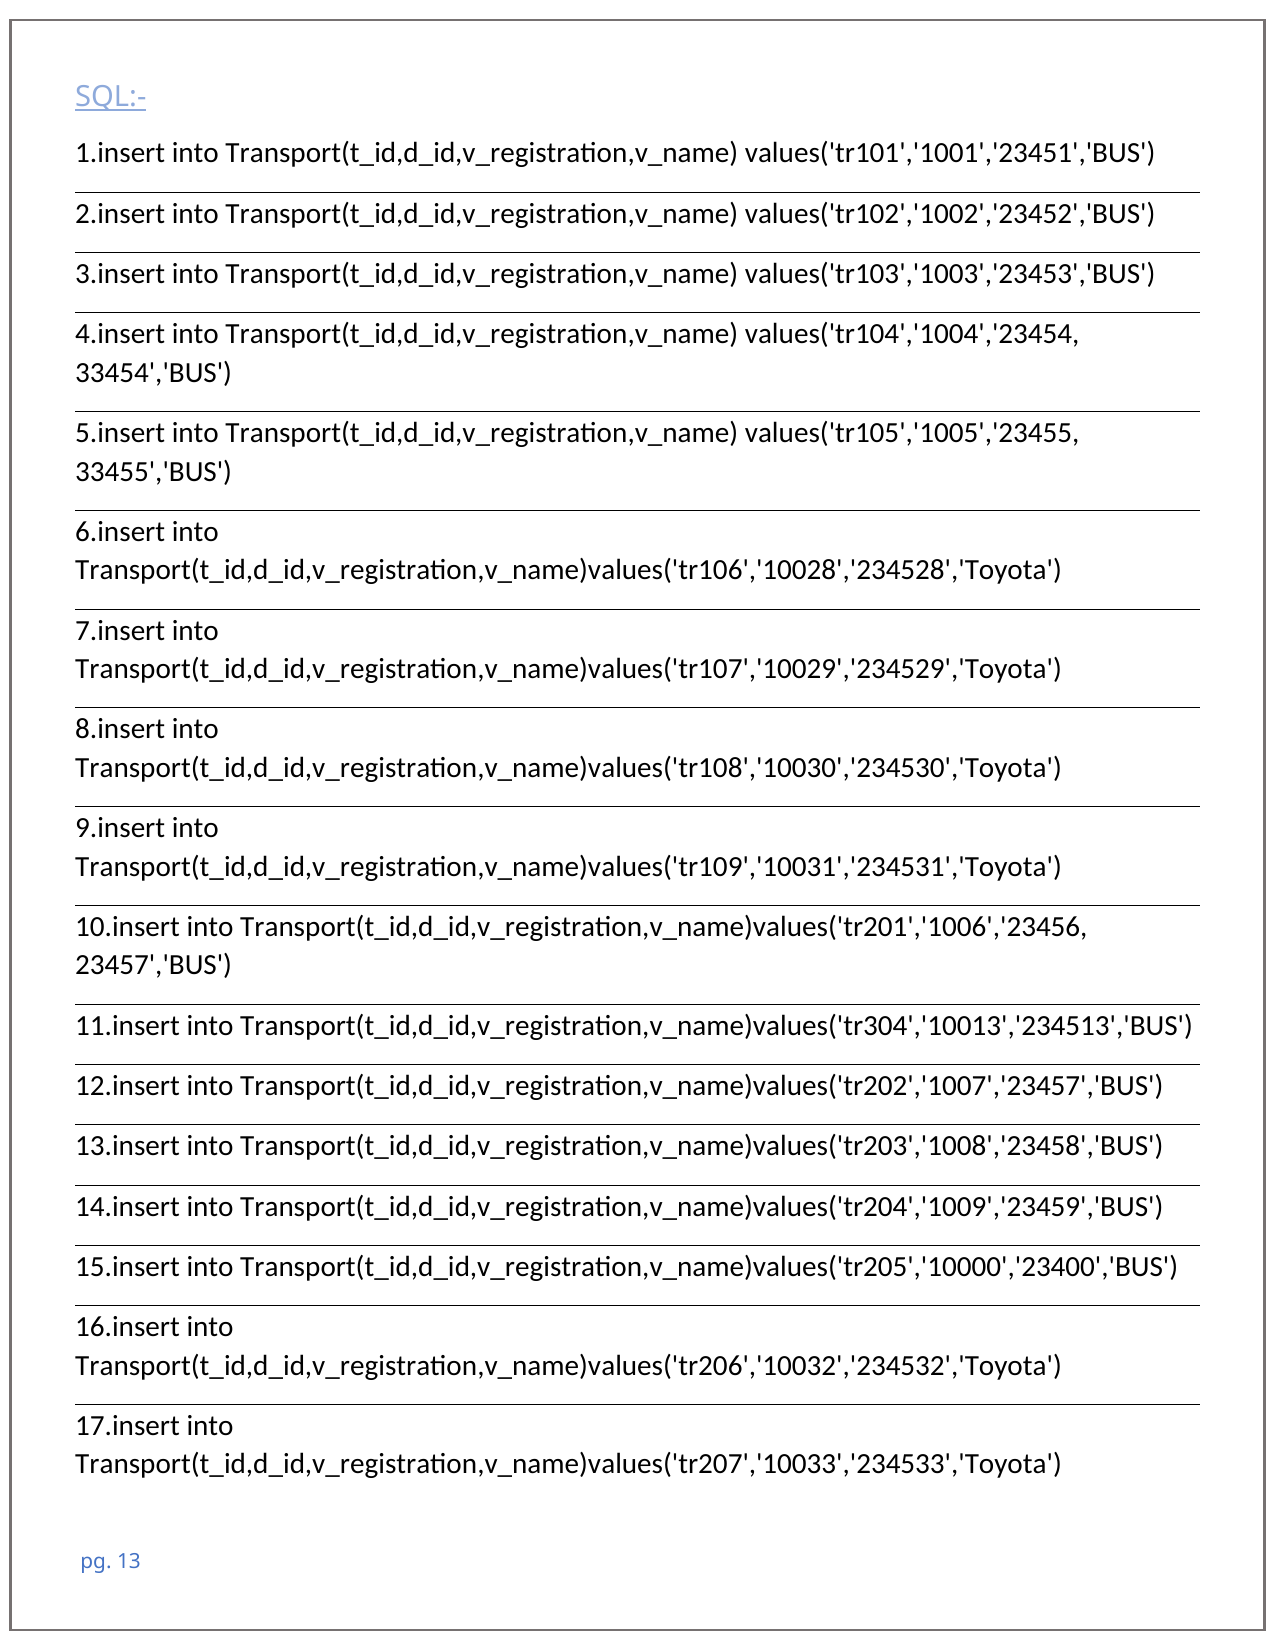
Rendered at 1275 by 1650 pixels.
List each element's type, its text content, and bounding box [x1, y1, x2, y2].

text 12.insert into Transport(t_id,d_id,v_registration,v_name)values('tr202','1007','23457','BUS') [75, 1065, 1200, 1105]
text SQL:- [75, 75, 1200, 115]
text 9.insert into Transport(t_id,d_id,v_registration,v_name)values('tr109','10031','234531','Toyota') [75, 807, 1200, 885]
text 8.insert into Transport(t_id,d_id,v_registration,v_name)values('tr108','10030','234530','Toyota') [75, 708, 1200, 787]
text 2.insert into Transport(t_id,d_id,v_registration,v_name) values('tr102','1002','23452','BUS') [75, 193, 1200, 232]
text 11.insert into Transport(t_id,d_id,v_registration,v_name)values('tr304','10013','234513','BUS') [75, 1005, 1200, 1044]
text 15.insert into Transport(t_id,d_id,v_registration,v_name)values('tr205','10000','23400','BUS') [75, 1246, 1200, 1286]
text 16.insert into Transport(t_id,d_id,v_registration,v_name)values('tr206','10032','234532','Toyota') [75, 1306, 1200, 1384]
text 17.insert into Transport(t_id,d_id,v_registration,v_name)values('tr207','10033','234533','Toyota') [75, 1405, 1200, 1483]
text 5.insert into Transport(t_id,d_id,v_registration,v_name) values('tr105','1005','23455, 33455','BUS') [75, 412, 1200, 490]
text 10.insert into Transport(t_id,d_id,v_registration,v_name)values('tr201','1006','23456, 23457','BUS') [75, 906, 1200, 984]
text 13.insert into Transport(t_id,d_id,v_registration,v_name)values('tr203','1008','23458','BUS') [75, 1125, 1200, 1165]
text 14.insert into Transport(t_id,d_id,v_registration,v_name)values('tr204','1009','23459','BUS') [75, 1186, 1200, 1225]
text 1.insert into Transport(t_id,d_id,v_registration,v_name) values('tr101','1001','23451','BUS') [75, 134, 1200, 172]
text 3.insert into Transport(t_id,d_id,v_registration,v_name) values('tr103','1003','23453','BUS') [75, 253, 1200, 293]
text 7.insert into Transport(t_id,d_id,v_registration,v_name)values('tr107','10029','234529','Toyota') [75, 610, 1200, 688]
text 4.insert into Transport(t_id,d_id,v_registration,v_name) values('tr104','1004','23454, 33454','BUS') [75, 313, 1200, 392]
text 6.insert into Transport(t_id,d_id,v_registration,v_name)values('tr106','10028','234528','Toyota') [75, 511, 1200, 589]
